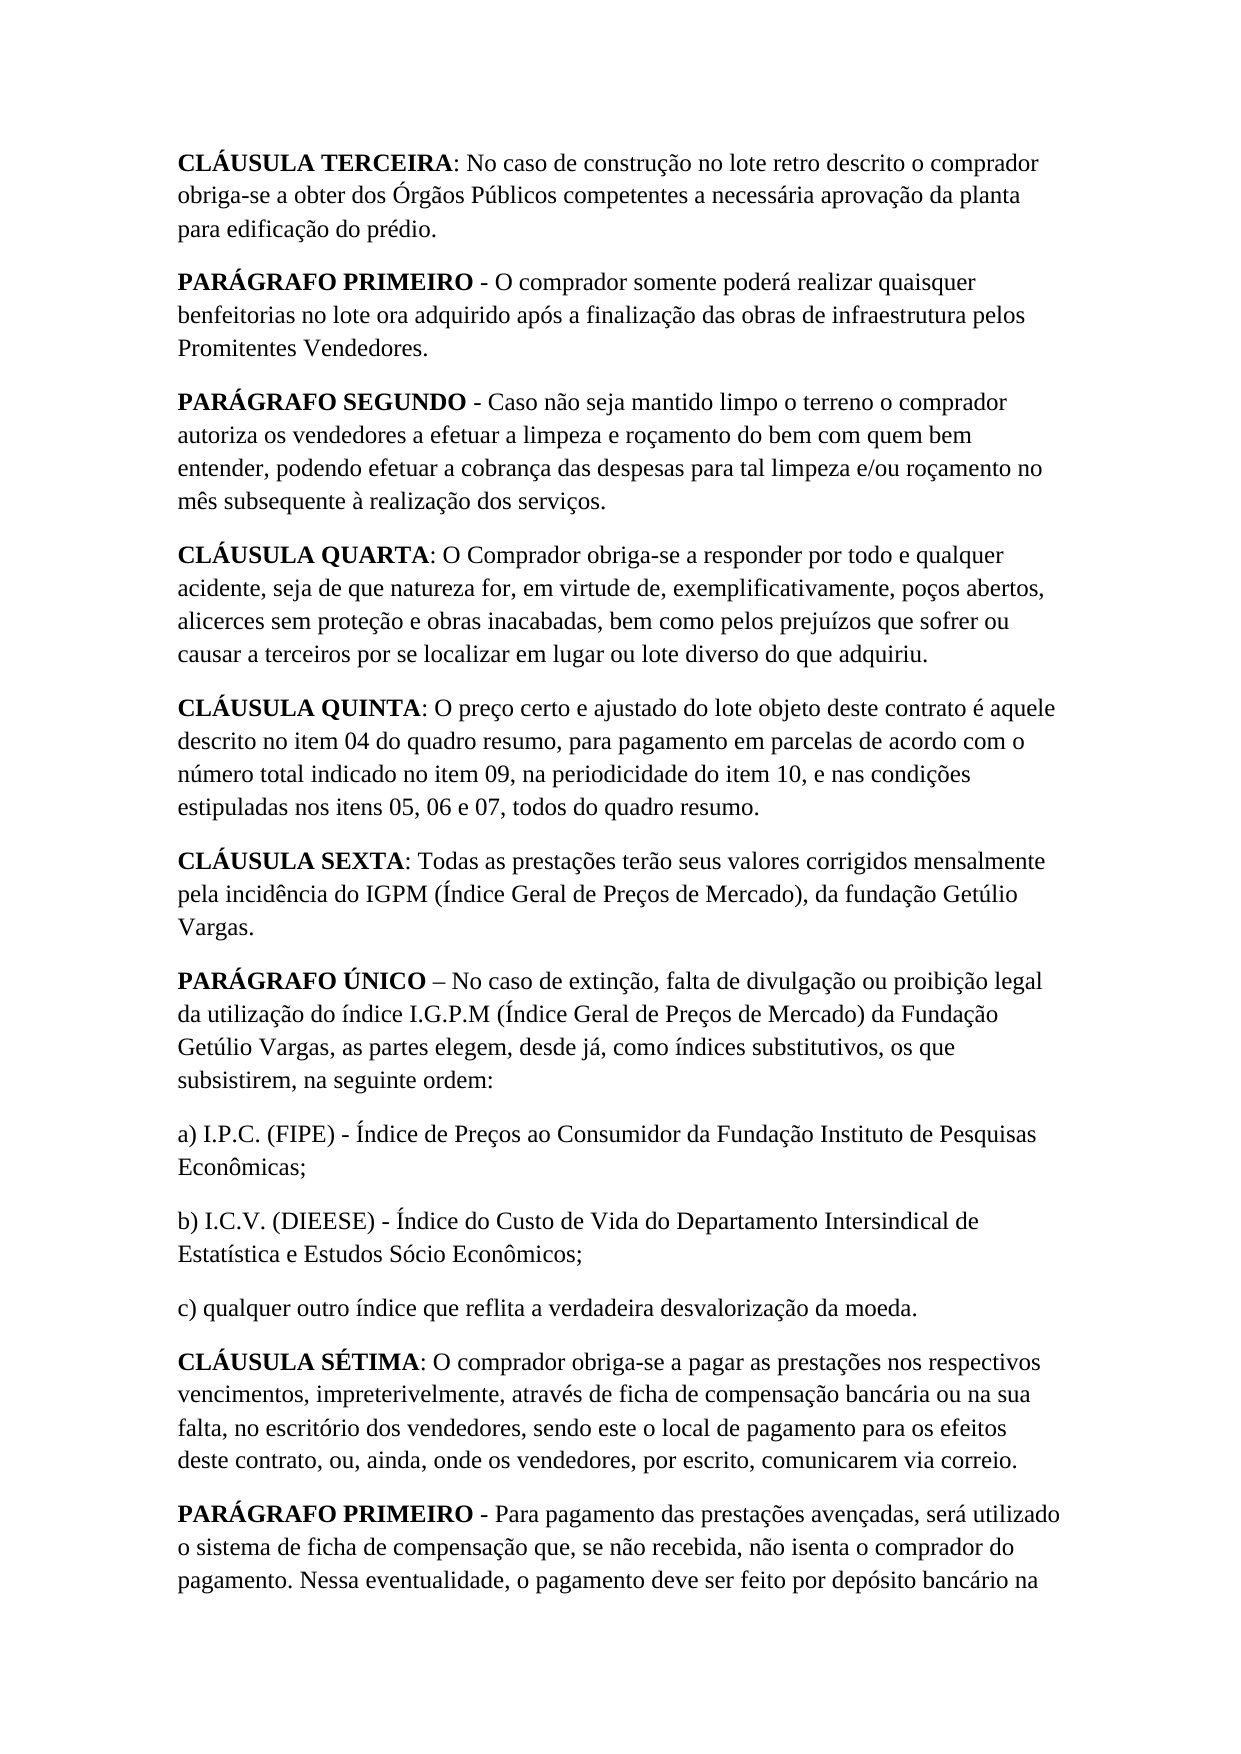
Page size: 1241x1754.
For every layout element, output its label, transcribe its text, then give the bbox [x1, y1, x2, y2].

text PARÁGRAFO ÚNICO – No caso de extinção, falta de divulgação ou proibição legal da utilização do índice I.G.P.M (Índice Geral de Preços de Mercado) da Fundação Getúlio Vargas, as partes elegem, desde já, como índices substitutivos, os que subsistirem, na seguinte ordem: [177, 966, 1063, 1094]
text CLÁUSULA QUARTA: O Comprador obriga-se a responder por todo e qualquer acidente, seja de que natureza for, em virtude de, exemplificativamente, poços abertos, alicerces sem proteção e obras inacabadas, bem como pelos prejuízos que sofrer ou causar a terceiros por se localizar em lugar ou lote diverso do que adquiriu. [177, 540, 1063, 668]
text CLÁUSULA TERCEIRA: No caso de construção no lote retro descrito o comprador obriga-se a obter dos Órgãos Públicos competentes a necessária aprovação da planta para edificação do prédio. [177, 148, 1063, 242]
text b) I.C.V. (DIEESE) - Índice do Custo de Vida do Departamento Intersindical de Estatística e Estudos Sócio Econômicos; [177, 1206, 1063, 1268]
text PARÁGRAFO SEGUNDO - Caso não seja mantido limpo o terreno o comprador autoriza os vendedores a efetuar a limpeza e roçamento do bem com quem bem entender, podendo efetuar a cobrança das despesas para tal limpeza e/ou roçamento no mês subsequente à realização dos serviços. [177, 387, 1063, 515]
text a) I.P.C. (FIPE) - Índice de Preços ao Consumidor da Fundação Instituto de Pesquisas Econômicas; [177, 1119, 1063, 1181]
text CLÁUSULA QUINTA: O preço certo e ajustado do lote objeto deste contrato é aquele descrito no item 04 do quadro resumo, para pagamento em parcelas de acordo com o número total indicado no item 09, na periodicidade do item 10, e nas condições estipuladas nos itens 05, 06 e 07, todos do quadro resumo. [177, 693, 1063, 821]
text CLÁUSULA SÉTIMA: O comprador obriga-se a pagar as prestações nos respectivos vencimentos, impreterivelmente, através de ficha de compensação bancária ou na sua falta, no escritório dos vendedores, sendo este o local de pagamento para os efeitos deste contrato, ou, ainda, onde os vendedores, por escrito, comunicarem via correio. [177, 1347, 1063, 1474]
text c) qualquer outro índice que reflita a verdadeira desvalorização da moeda. [177, 1293, 1063, 1321]
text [177, 1499, 1063, 1594]
text PARÁGRAFO PRIMEIRO - O comprador somente poderá realizar quaisquer benfeitorias no lote ora adquirido após a finalização das obras de infraestrutura pelos Promitentes Vendedores. [177, 267, 1063, 362]
text CLÁUSULA SEXTA: Todas as prestações terão seus valores corrigidos mensalmente pela incidência do IGPM (Índice Geral de Preços de Mercado), da fundação Getúlio Vargas. [177, 846, 1063, 941]
